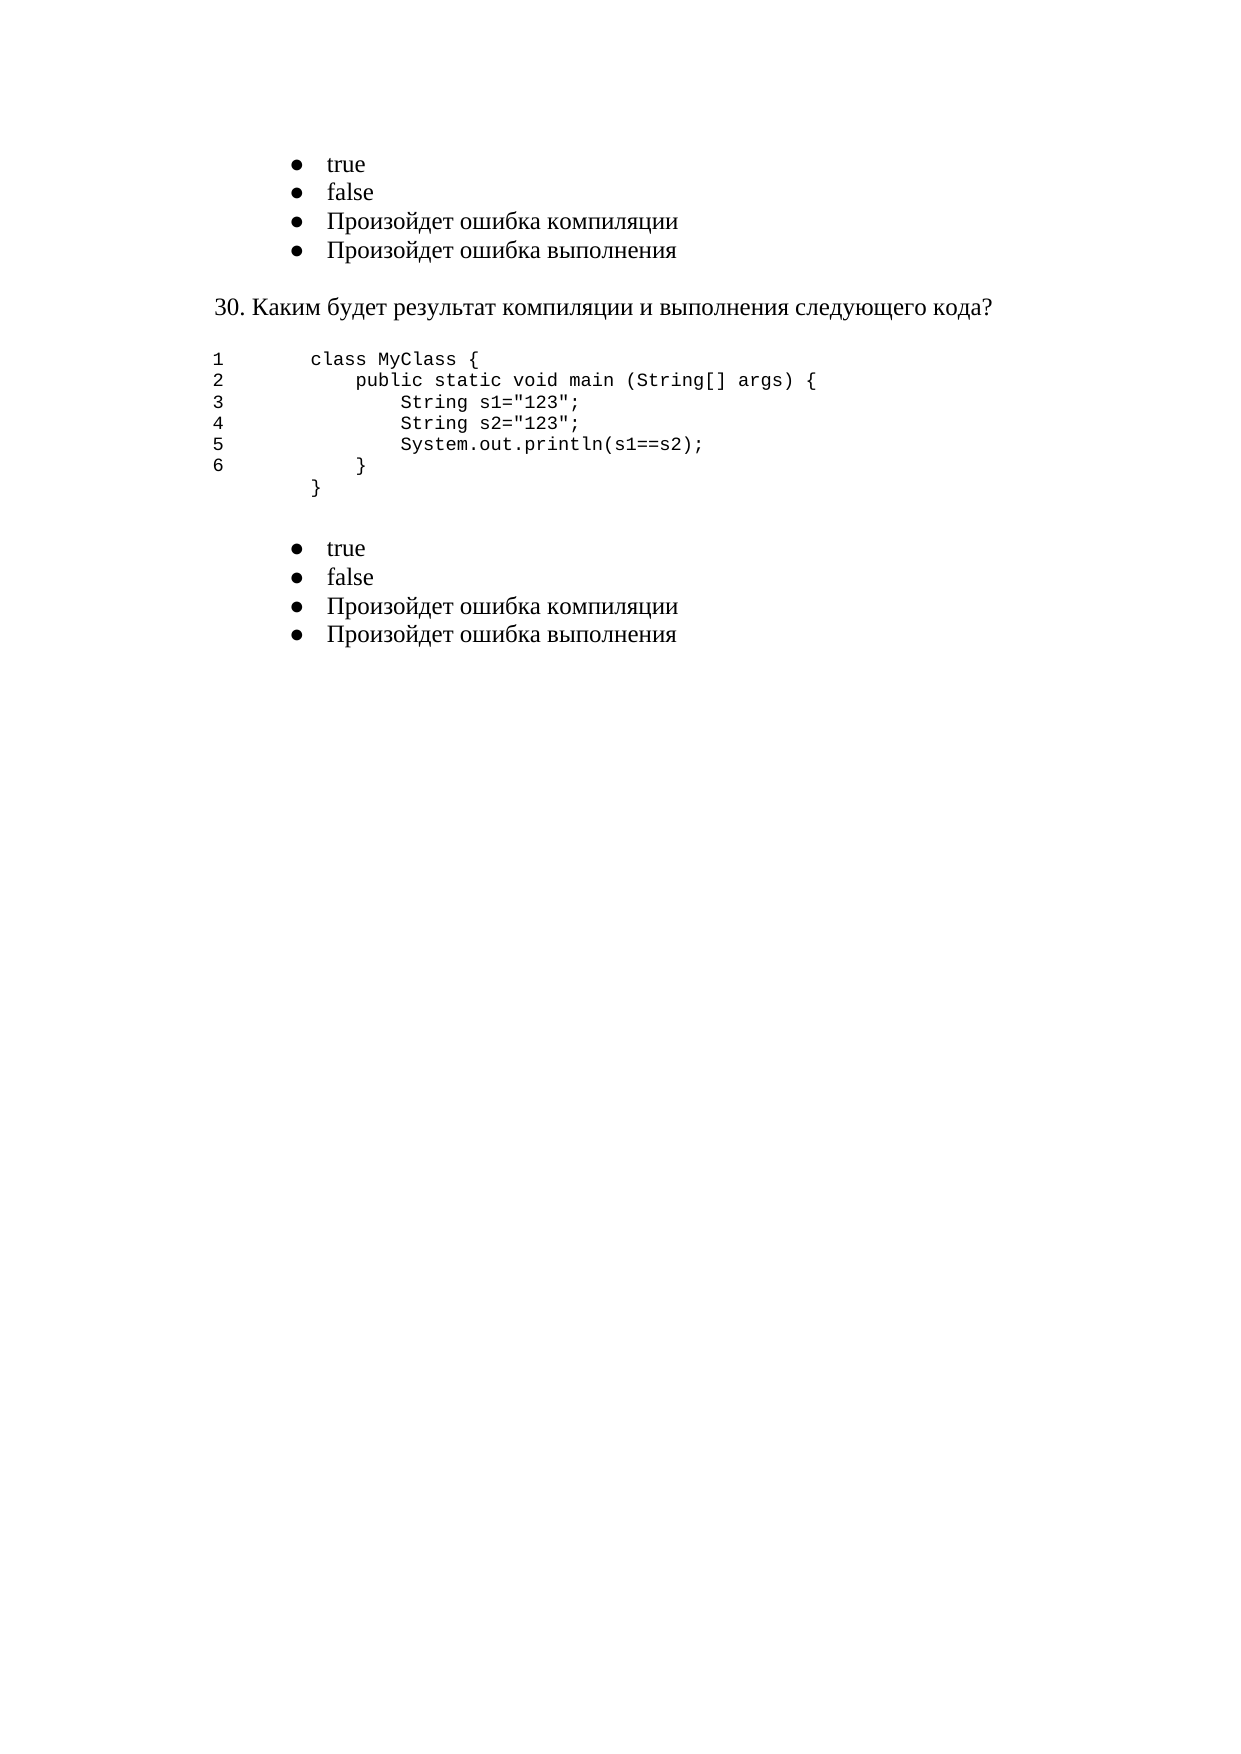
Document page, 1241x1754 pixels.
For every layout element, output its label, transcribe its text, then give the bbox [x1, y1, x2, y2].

table_header class MyClass { public static void main (String[] args) { String s1="123"; String s2="123"; System.out.println(s1==s2); } } [225, 350, 1152, 499]
list Произойдет ошибка компиляции [289, 591, 1152, 619]
list Произойдет ошибка выполнения [289, 235, 1152, 264]
list false [289, 177, 1152, 206]
list false [289, 562, 1152, 591]
list Произойдет ошибка выполнения [289, 619, 1152, 648]
table_header 1 2 3 4 5 6 [177, 350, 225, 499]
list Произойдет ошибка компиляции [289, 206, 1152, 235]
list true [289, 533, 1152, 562]
list Каким будет результат компиляции и выполнения следующего кода? [214, 292, 1152, 321]
list true [289, 149, 1152, 177]
